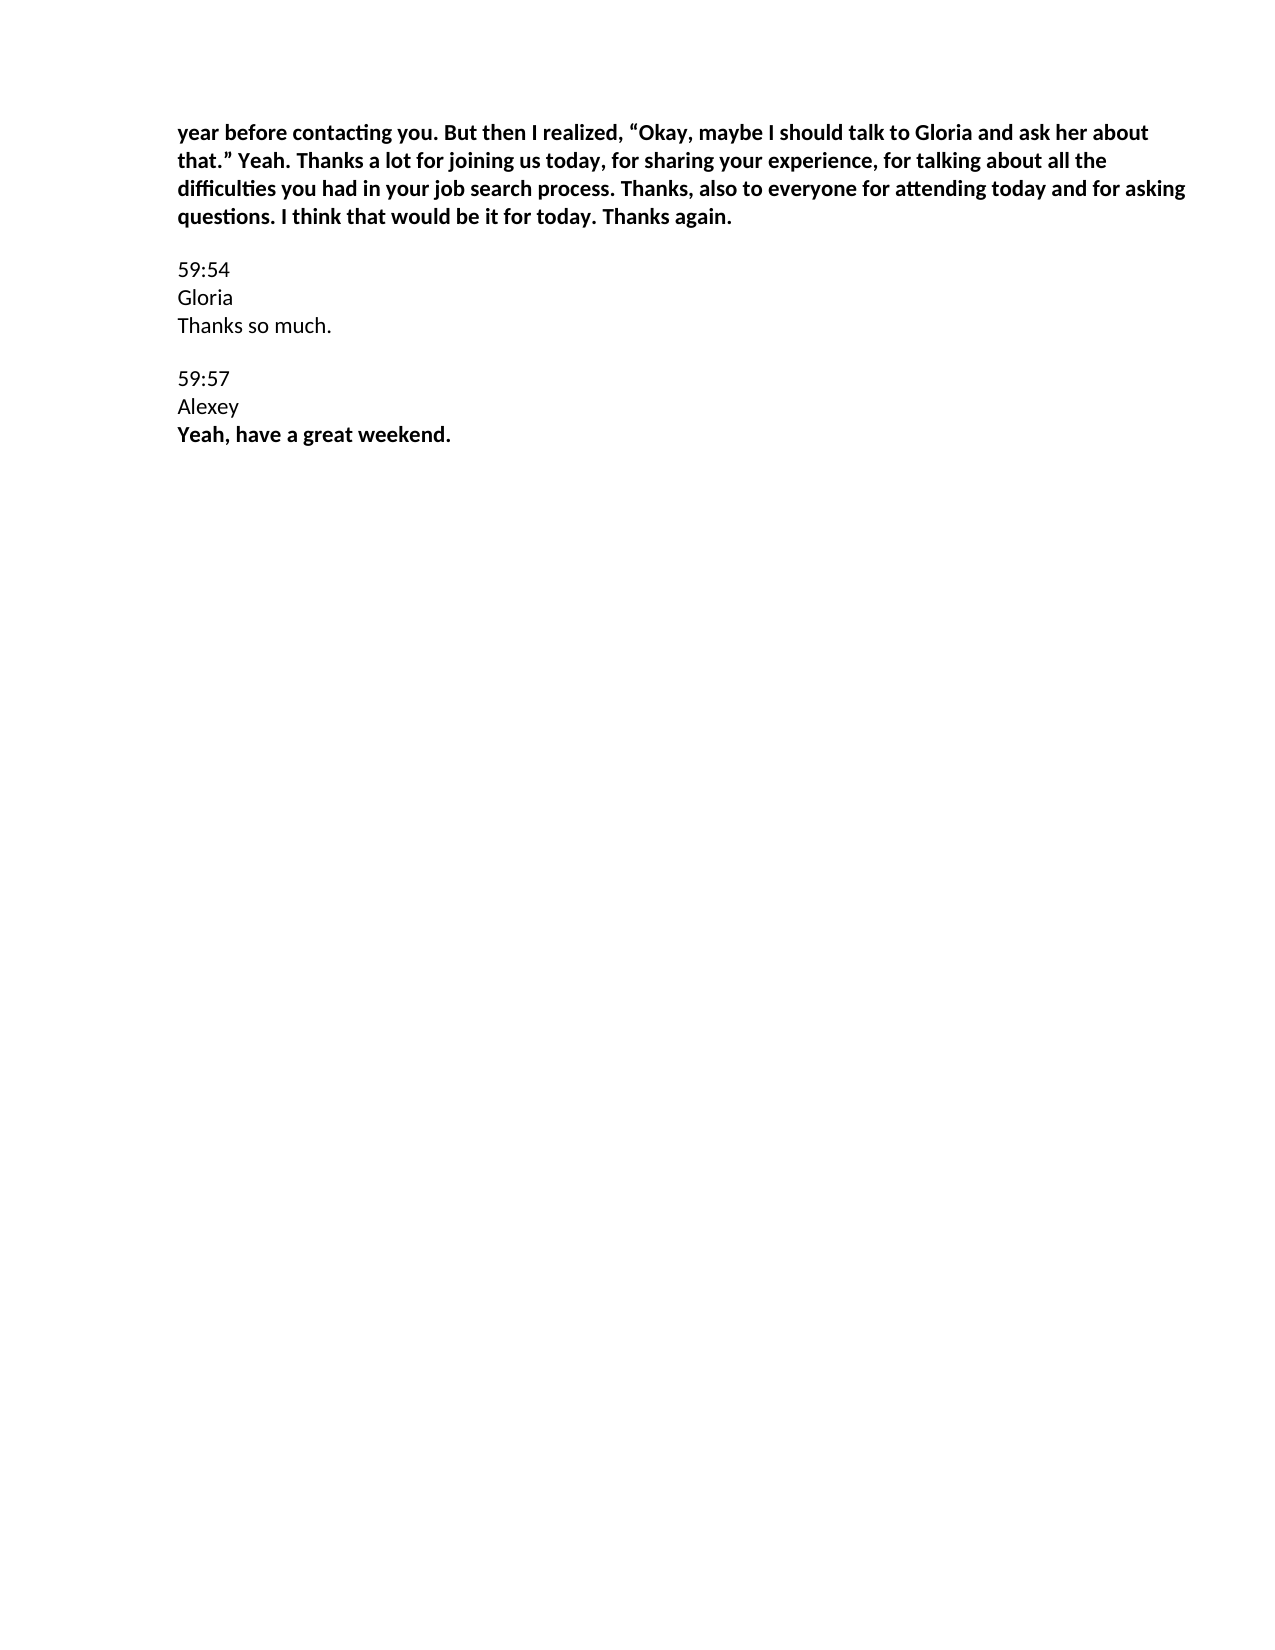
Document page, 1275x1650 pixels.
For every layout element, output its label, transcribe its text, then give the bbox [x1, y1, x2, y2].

text Gloria [177, 283, 1186, 311]
text 59:57 [177, 364, 1186, 392]
text Alexey [177, 392, 1186, 420]
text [177, 118, 1186, 230]
text Thanks so much. [177, 311, 1186, 339]
text 59:54 [177, 255, 1186, 283]
text Yeah, have a great weekend. [177, 420, 1186, 448]
